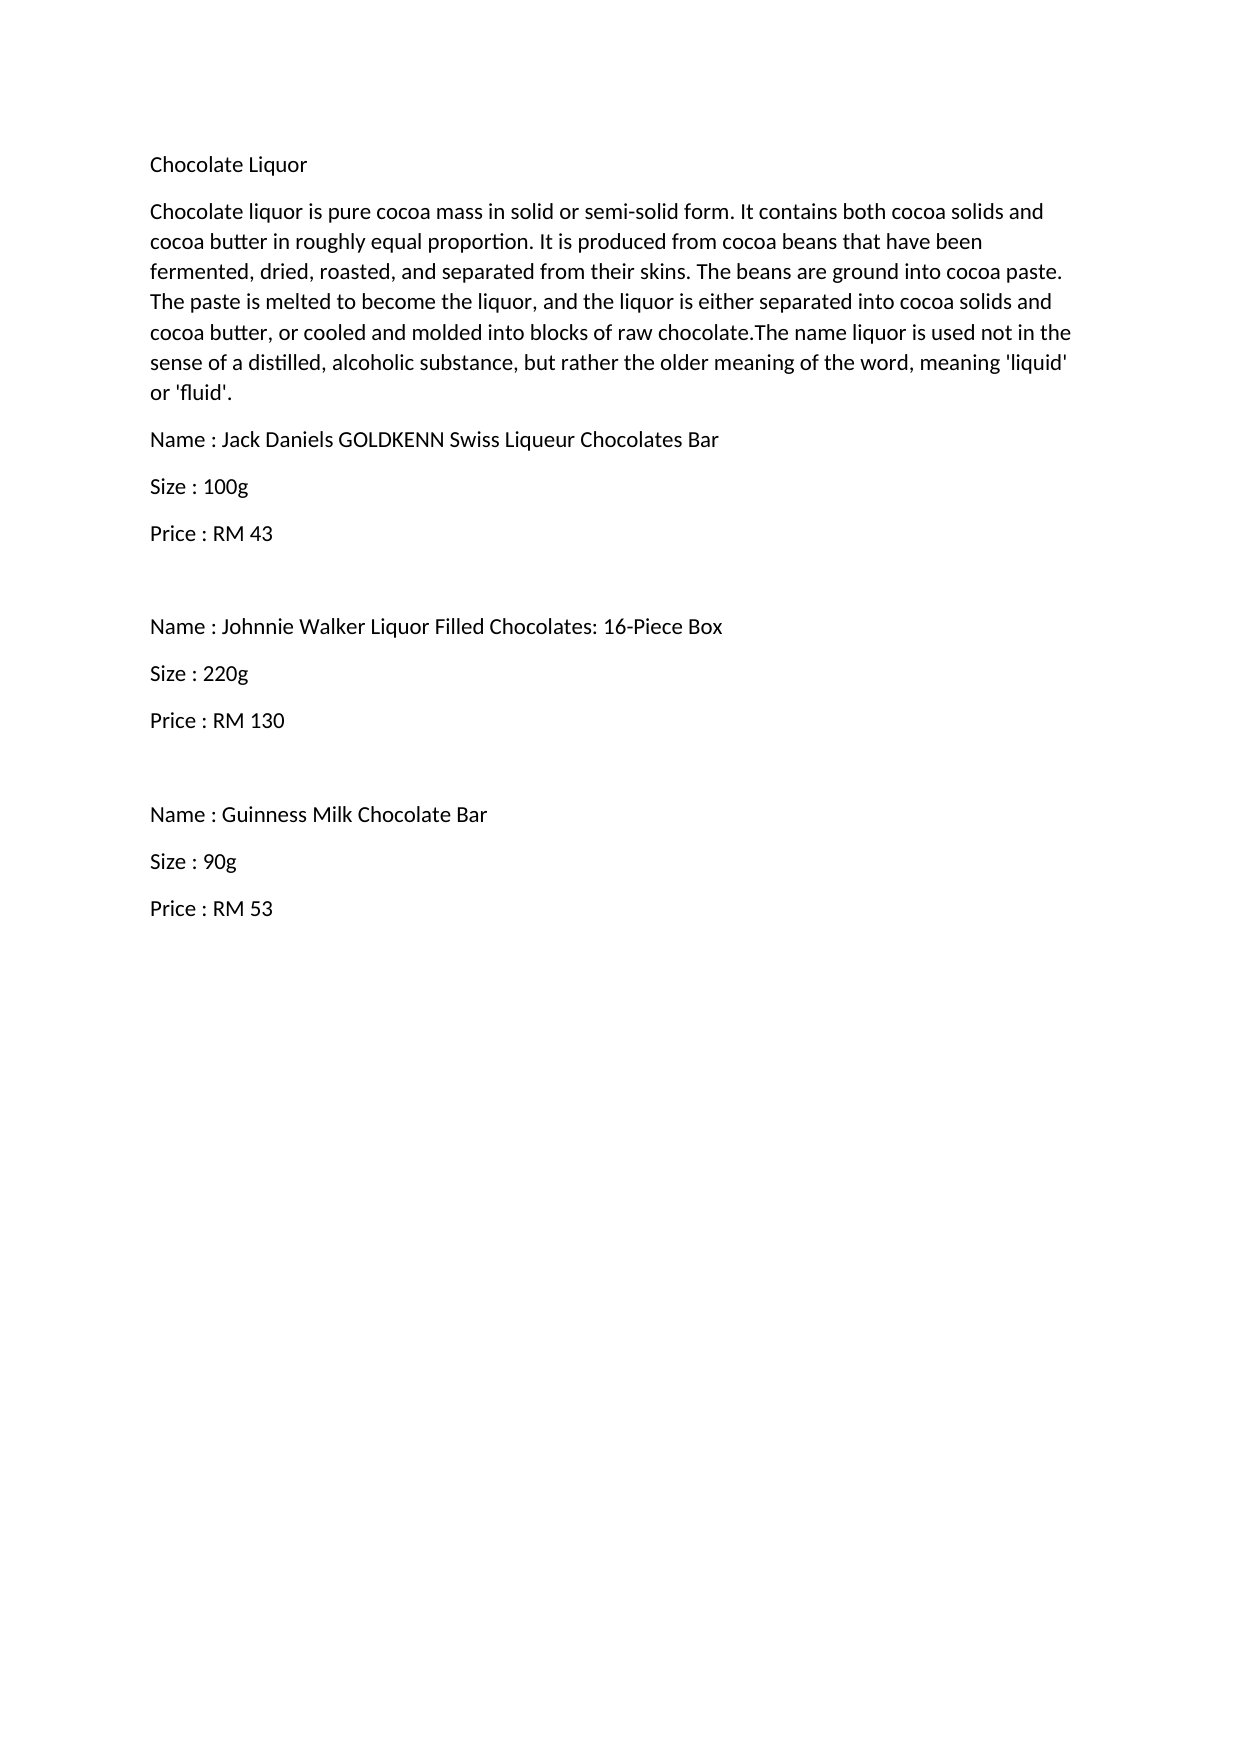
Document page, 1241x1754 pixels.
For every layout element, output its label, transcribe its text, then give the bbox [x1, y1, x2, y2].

text Price : RM 53 [150, 894, 1090, 922]
text Price : RM 130 [150, 706, 1090, 734]
text Name : Jack Daniels GOLDKENN Swiss Liqueur Chocolates Bar [150, 425, 1090, 453]
text Price : RM 43 [150, 519, 1090, 547]
text Chocolate liquor is pure cocoa mass in solid or semi-solid form. It contains both cocoa solids and cocoa butter in roughly equal proportion. It is produced from cocoa beans that have been fermented, dried, roasted, and separated from their skins. The beans are ground into cocoa paste. The paste is melted to become the liquor, and the liquor is either separated into cocoa solids and cocoa butter, or cooled and molded into blocks of raw chocolate.The name liquor is used not in the sense of a distilled, alcoholic substance, but rather the older meaning of the word, meaning 'liquid' or 'fluid'. [150, 197, 1090, 406]
text Size : 100g [150, 472, 1090, 500]
text Name : Guinness Milk Chocolate Bar [150, 800, 1090, 828]
text Name : Johnnie Walker Liquor Filled Chocolates: 16-Piece Box [150, 612, 1090, 641]
text Chocolate Liquor [150, 150, 1090, 178]
text Size : 90g [150, 847, 1090, 875]
text Size : 220g [150, 659, 1090, 687]
